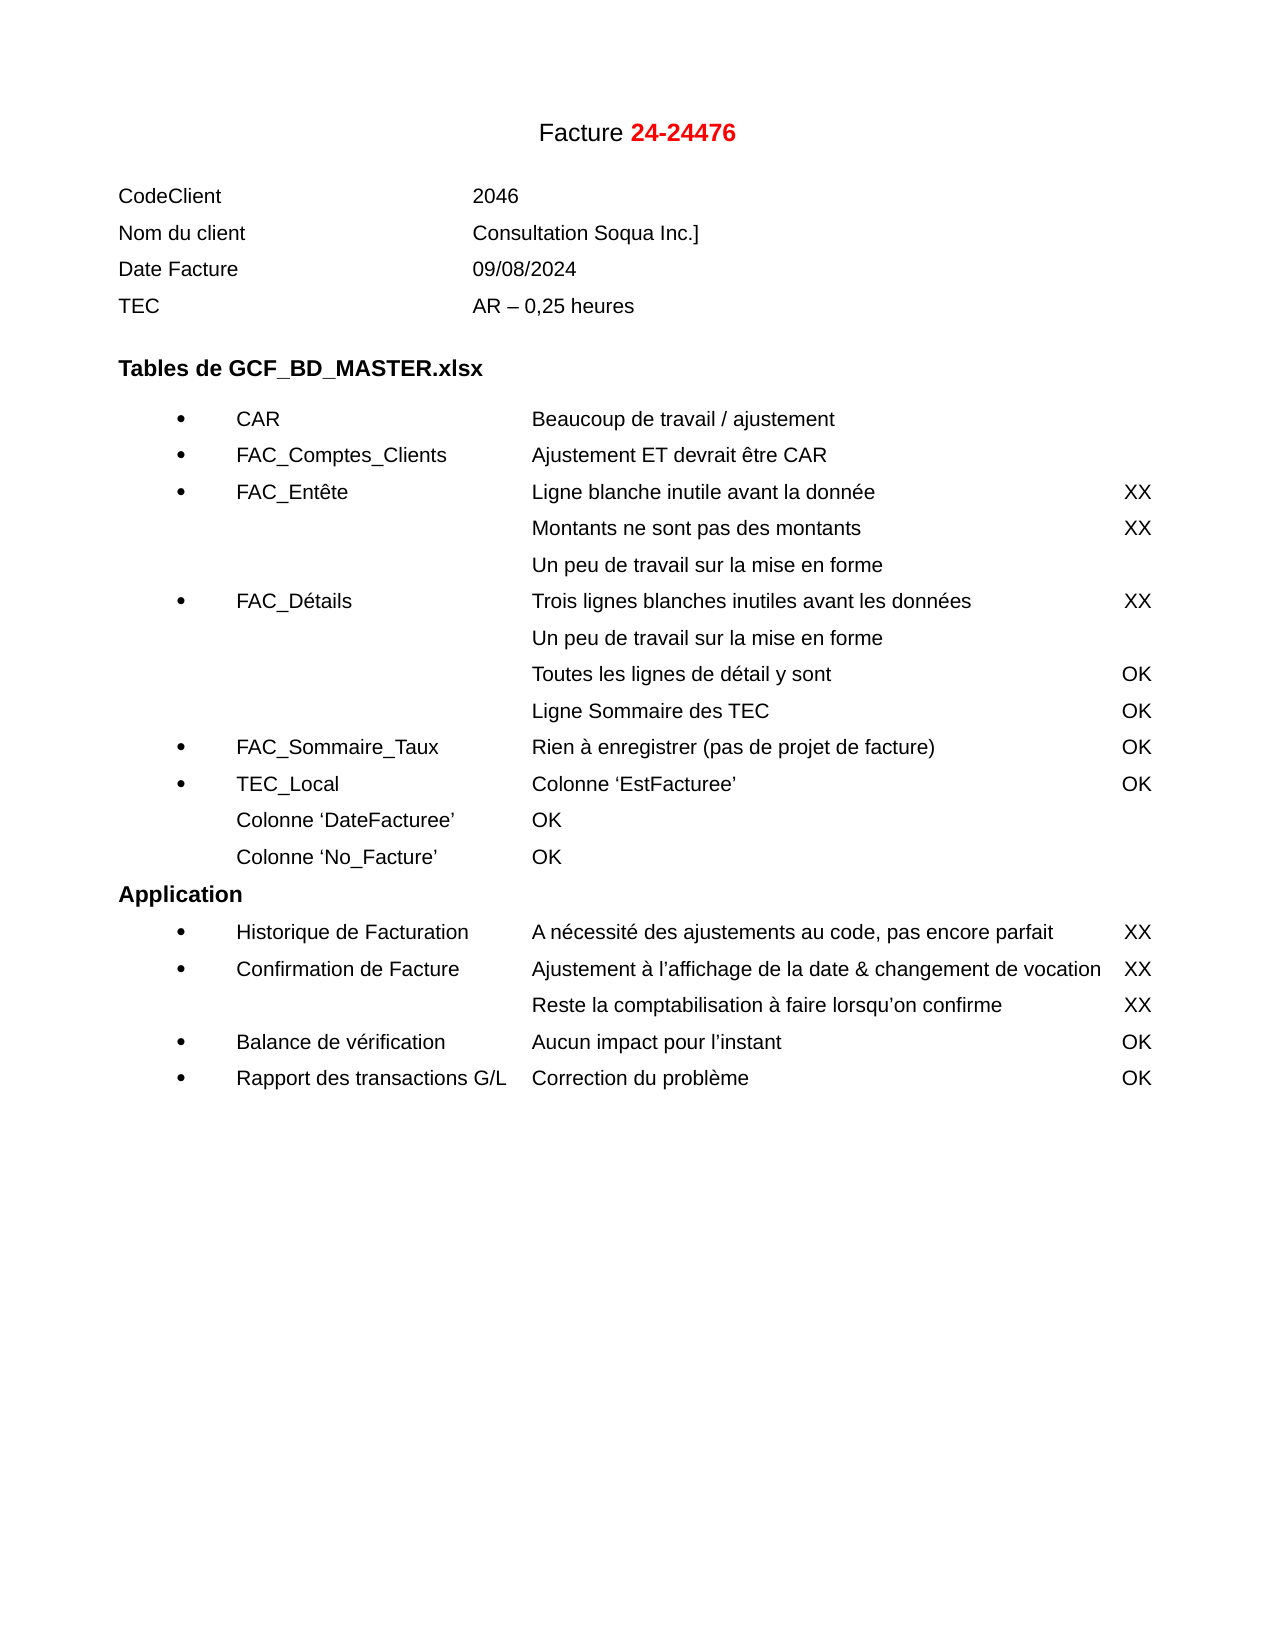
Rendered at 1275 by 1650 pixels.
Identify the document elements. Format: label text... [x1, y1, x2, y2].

text Colonne ‘No_Facture’ OK [177, 845, 1157, 869]
text CodeClient 2046 [118, 184, 1157, 208]
list CAR Beaucoup de travail / ajustement [177, 407, 1157, 431]
text Nom du client Consultation Soqua Inc.] [118, 221, 1157, 245]
list Historique de Facturation A nécessité des ajustements au code, pas encore parfait XX [177, 920, 1157, 944]
list Un peu de travail sur la mise en forme [177, 553, 1157, 577]
text TEC AR – 0,25 heures [118, 294, 1157, 318]
list Rapport des transactions G/L Correction du problème OK [177, 1066, 1157, 1090]
list TEC_Local Colonne ‘EstFacturee’ OK [177, 772, 1157, 796]
text Application [118, 881, 1157, 907]
list Confirmation de Facture Ajustement à l’affichage de la date & changement de vocation XX [177, 957, 1157, 981]
list Reste la comptabilisation à faire lorsqu’on confirme XX [236, 993, 1157, 1017]
list Montants ne sont pas des montants XX [177, 516, 1157, 540]
list FAC_Comptes_Clients Ajustement ET devrait être CAR [177, 443, 1157, 467]
list Balance de vérification Aucun impact pour l’instant OK [177, 1029, 1157, 1054]
list Colonne ‘DateFacturee’ OK [177, 808, 1157, 832]
list FAC_Entête Ligne blanche inutile avant la donnée XX [177, 480, 1157, 504]
list Toutes les lignes de détail y sont OK [236, 662, 1157, 686]
list Ligne Sommaire des TEC OK [236, 699, 1157, 723]
text Date Facture 09/08/2024 [118, 257, 1157, 281]
text Facture 24-24476 [118, 118, 1157, 147]
text Tables de GCF_BD_MASTER.xlsx [118, 355, 1157, 382]
list FAC_Sommaire_Taux Rien à enregistrer (pas de projet de facture) OK [177, 735, 1157, 759]
list FAC_Détails Trois lignes blanches inutiles avant les données XX [177, 589, 1157, 613]
list Un peu de travail sur la mise en forme [236, 626, 1157, 650]
